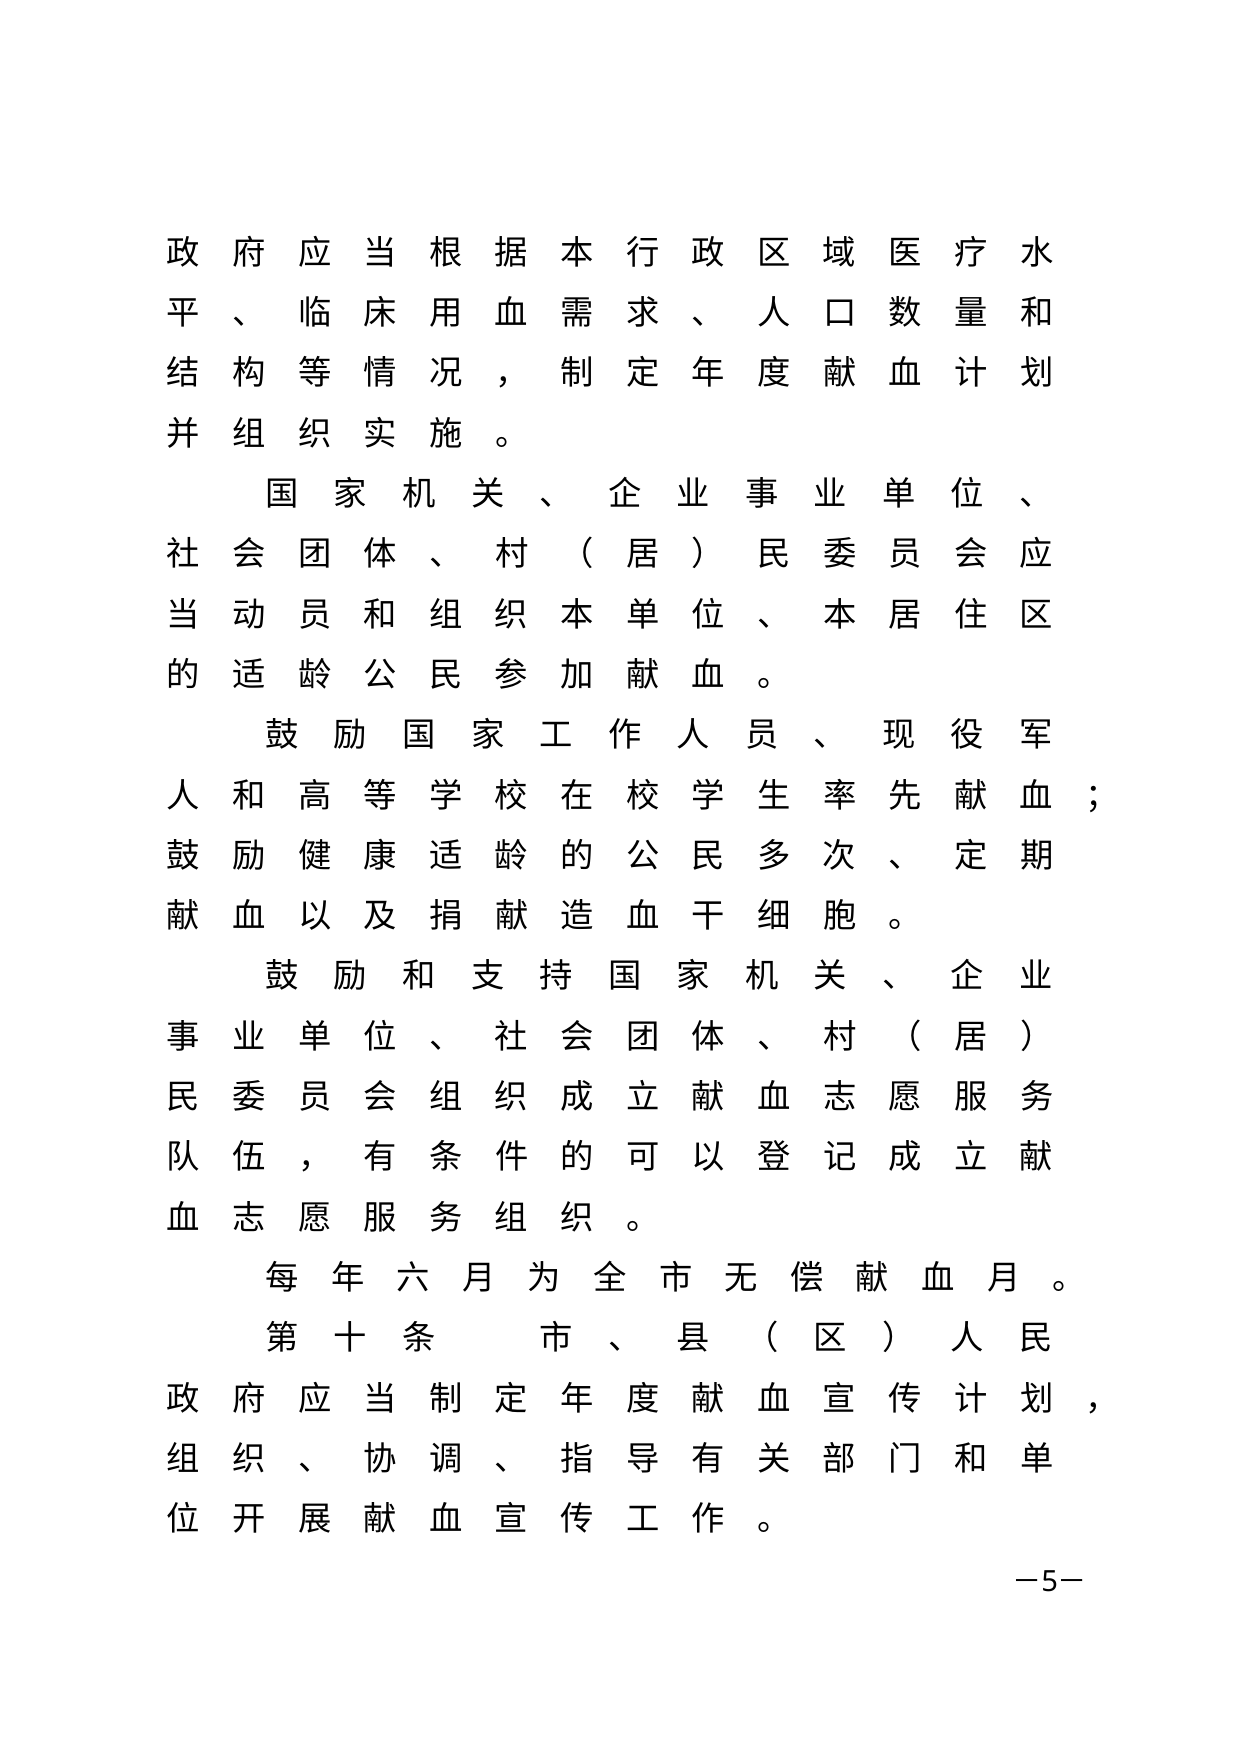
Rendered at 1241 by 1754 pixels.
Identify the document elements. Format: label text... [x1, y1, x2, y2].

text 第九条 市、县（区）人民政府应当根据本行政区域医疗水平、临床用血需求、人口数量和结构等情况，制定年度献血计划并组织实施。 [167, 219, 1085, 461]
text 鼓励和支持国家机关、企业事业单位、社会团体、村（居）民委员会组织成立献血志愿服务队伍，有条件的可以登记成立献血志愿服务组织。 [167, 943, 1085, 1245]
text 国家机关、企业事业单位、社会团体、村（居）民委员会应当动员和组织本单位、本居住区的适龄公民参加献血。 [167, 461, 1085, 702]
text 每年六月为全市无偿献血月。 [167, 1245, 1085, 1305]
text 鼓励国家工作人员、现役军人和高等学校在校学生率先献血；鼓励健康适龄的公民多次、定期献血以及捐献造血干细胞。 [167, 702, 1085, 943]
text 第十条 市、县（区）人民政府应当制定年度献血宣传计划，组织、协调、指导有关部门和单位开展献血宣传工作。 [167, 1305, 1085, 1546]
